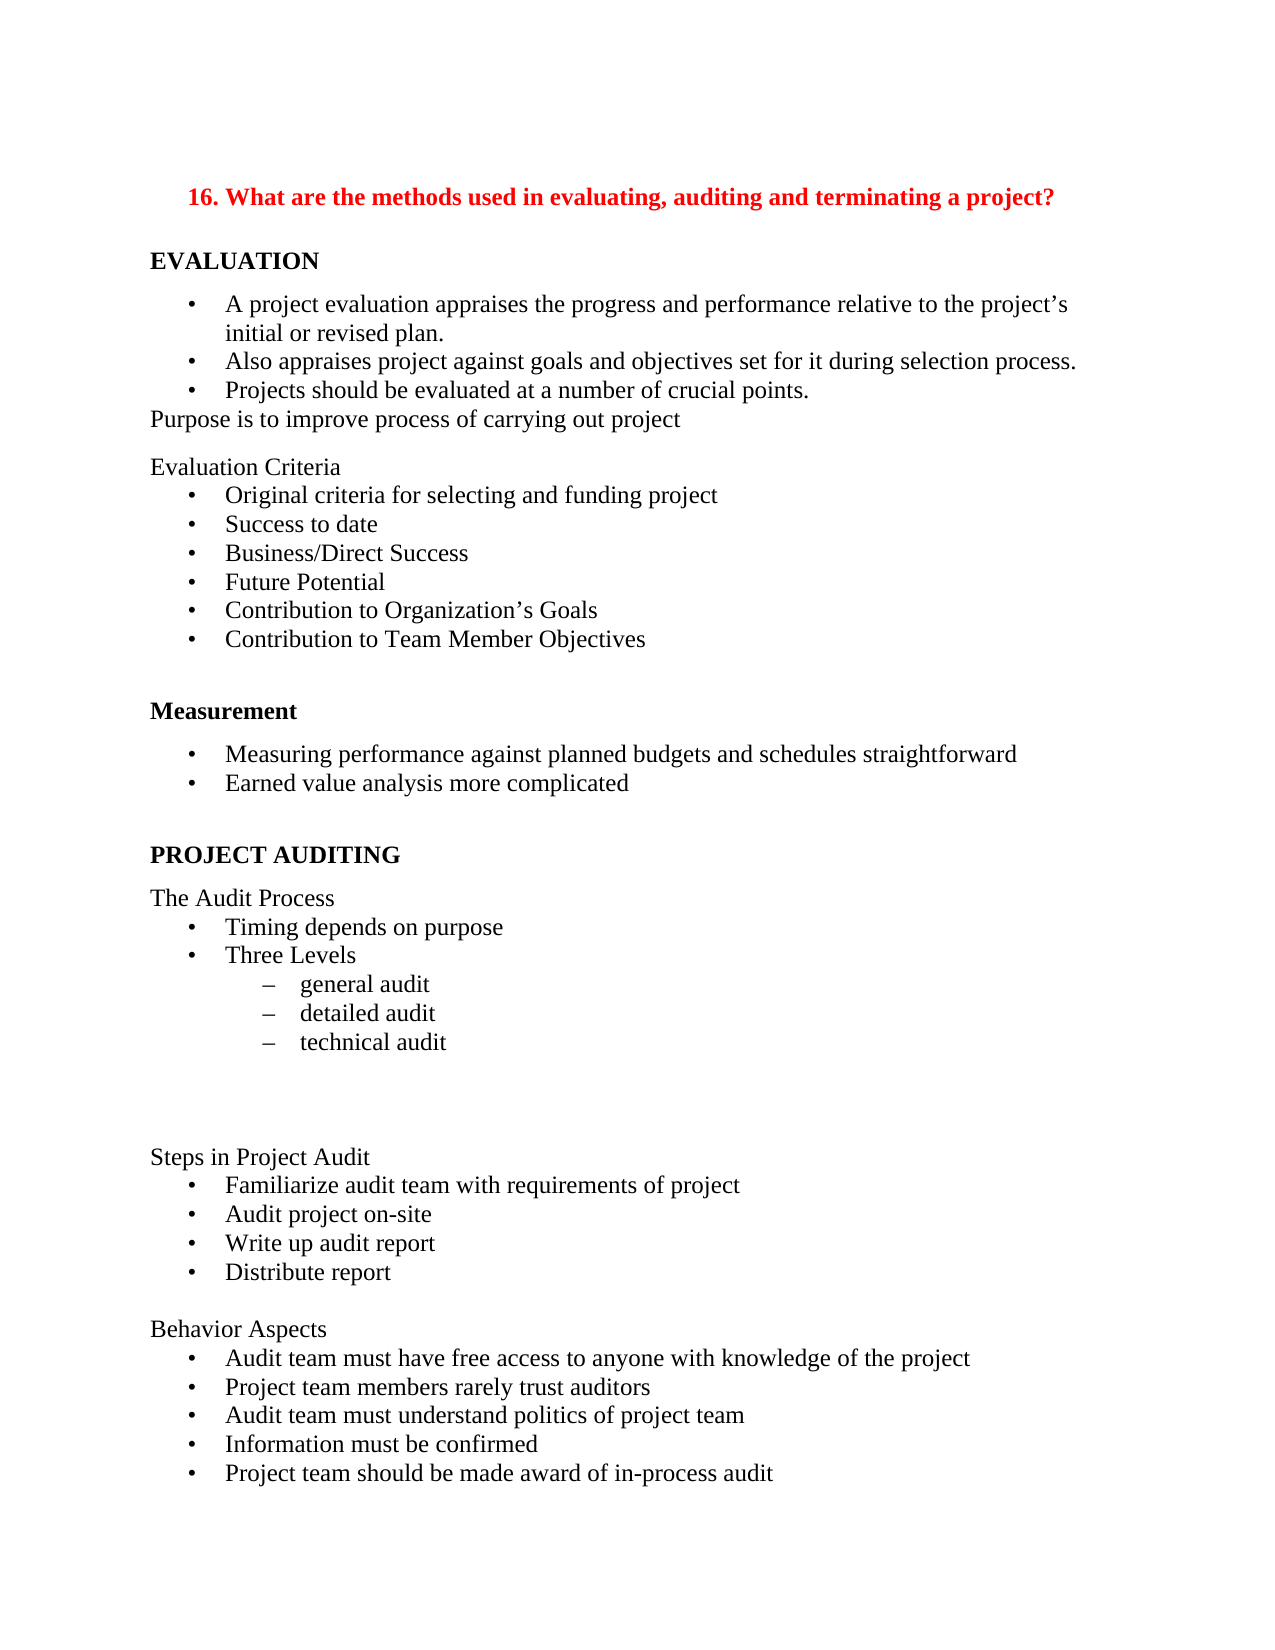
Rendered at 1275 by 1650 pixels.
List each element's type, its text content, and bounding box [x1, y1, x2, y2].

list Project team members rarely trust auditors [187, 1372, 1125, 1401]
text Behavior Aspects [150, 1314, 1125, 1343]
text EVALUATION [150, 246, 1125, 274]
list Timing depends on purpose [187, 912, 1125, 941]
text Evaluation Criteria [150, 452, 1125, 481]
list Also appraises project against goals and objectives set for it during selection process. [187, 346, 1125, 375]
list Distribute report [187, 1257, 1125, 1286]
list Write up audit report [187, 1228, 1125, 1257]
list Audit team must understand politics of project team [187, 1401, 1125, 1429]
list Three Levels [187, 941, 1125, 969]
list technical audit [262, 1027, 1125, 1056]
text The Audit Process [150, 883, 1125, 912]
list A project evaluation appraises the progress and performance relative to the project’s initial or revised plan. [187, 289, 1125, 346]
text Purpose is to improve process of carrying out project [150, 404, 1125, 433]
list Audit project on-site [187, 1199, 1125, 1228]
list Contribution to Organization’s Goals [187, 596, 1125, 624]
text Steps in Project Audit [150, 1142, 1125, 1171]
list Original criteria for selecting and funding project [187, 481, 1125, 509]
list Projects should be evaluated at a number of crucial points. [187, 375, 1125, 404]
list Business/Direct Success [187, 538, 1125, 567]
text PROJECT AUDITING [150, 840, 1125, 869]
list Success to date [187, 509, 1125, 538]
list Earned value analysis more complicated [187, 768, 1125, 797]
list Information must be confirmed [187, 1429, 1125, 1458]
list Contribution to Team Member Objectives [187, 624, 1125, 653]
list Audit team must have free access to anyone with knowledge of the project [187, 1343, 1125, 1372]
list Familiarize audit team with requirements of project [187, 1171, 1125, 1199]
list Project team should be made award of in-process audit [187, 1458, 1125, 1487]
list general audit [262, 969, 1125, 998]
list What are the methods used in evaluating, auditing and terminating a project? [187, 182, 1125, 211]
list detailed audit [262, 998, 1125, 1027]
list Future Potential [187, 567, 1125, 596]
list Measuring performance against planned budgets and schedules straightforward [187, 739, 1125, 768]
text Measurement [150, 696, 1125, 725]
